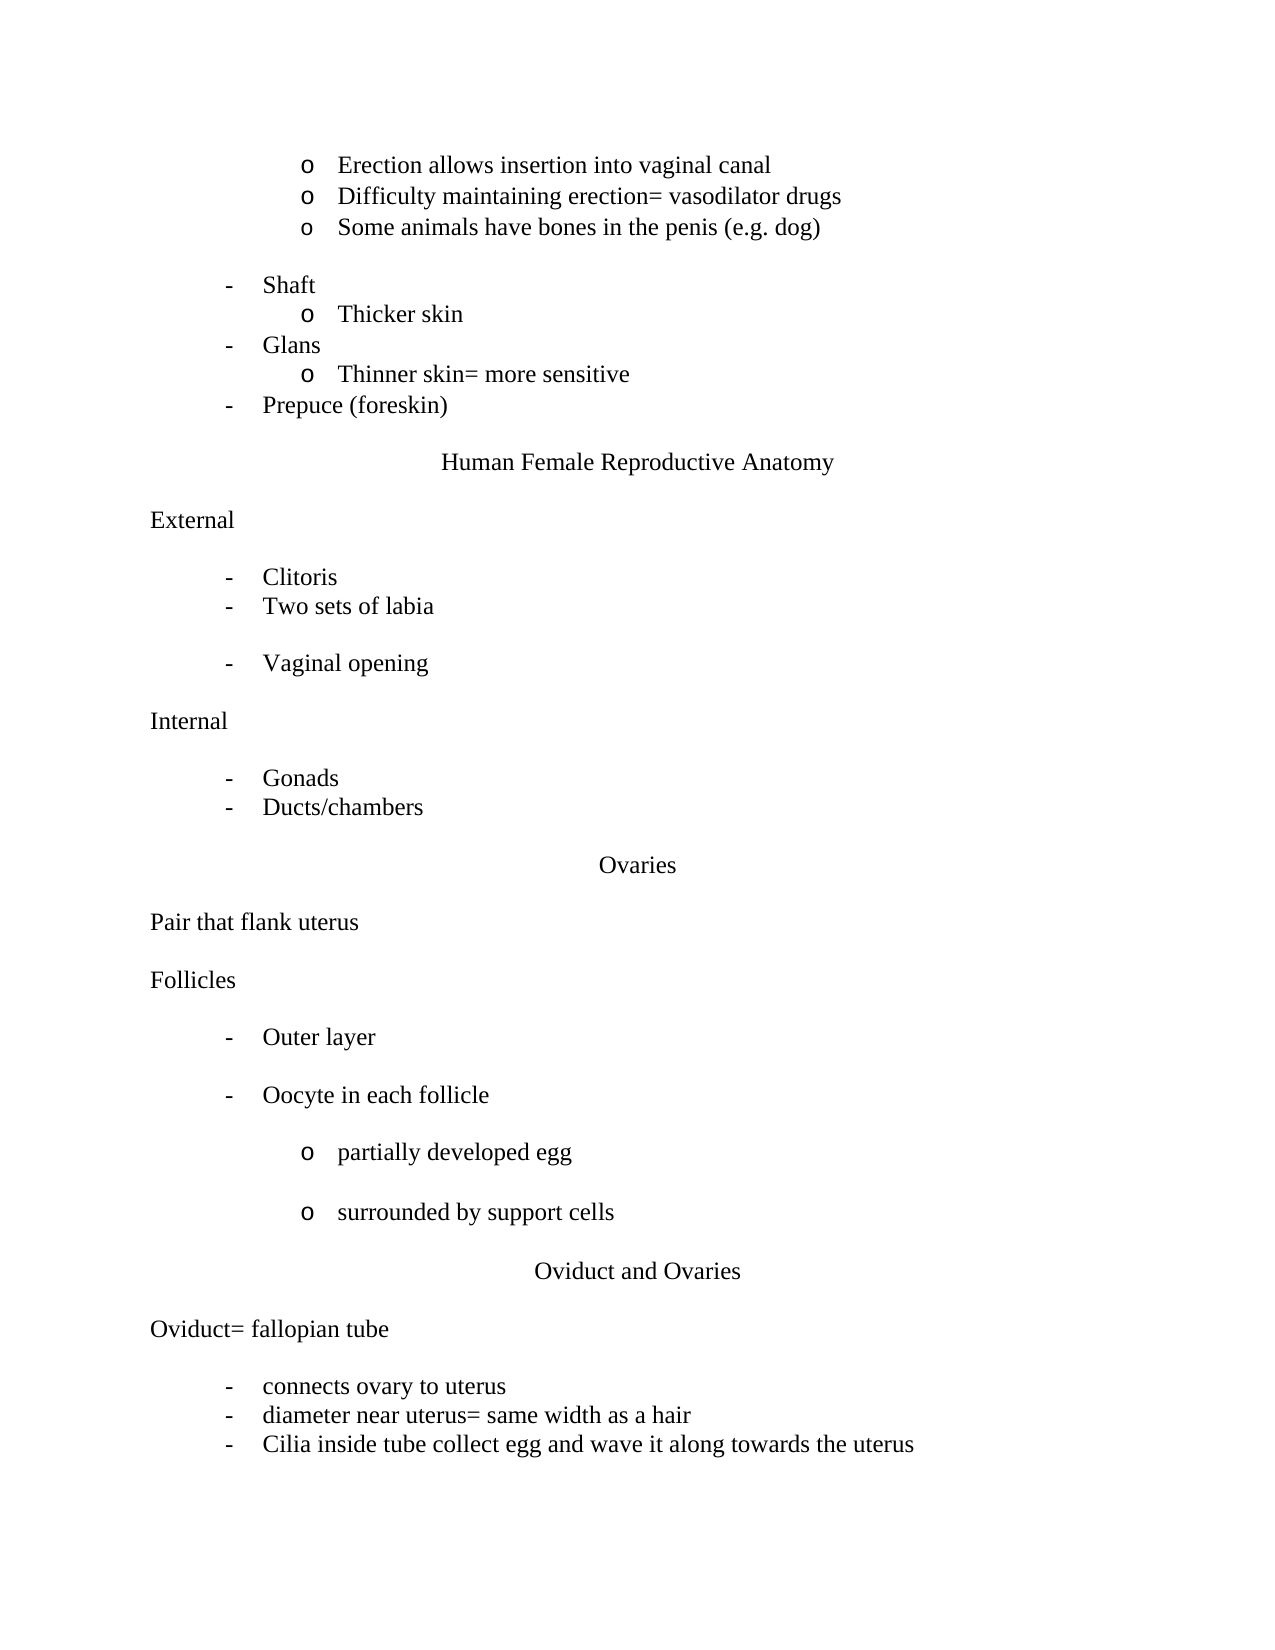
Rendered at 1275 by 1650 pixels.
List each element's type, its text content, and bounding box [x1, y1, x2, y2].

text External [150, 505, 1125, 533]
list diameter near uterus= same width as a hair [225, 1400, 1125, 1429]
list Shaft [225, 271, 1125, 299]
list Gonads [225, 763, 1125, 792]
text Pair that flank uterus [150, 907, 1125, 936]
text Oviduct and Ovaries [150, 1256, 1125, 1285]
list Prepuce (foreskin) [225, 390, 1125, 418]
text Ovaries [150, 850, 1125, 878]
list Outer layer [225, 1022, 1125, 1051]
list Vaginal opening [225, 648, 1125, 677]
text Oviduct= fallopian tube [150, 1314, 1125, 1343]
list Thicker skin [300, 299, 1125, 330]
list connects ovary to uterus [225, 1371, 1125, 1400]
text Human Female Reproductive Anatomy [150, 447, 1125, 476]
text Follicles [150, 965, 1125, 993]
list Erection allows insertion into vaginal canal [300, 150, 1125, 181]
list Two sets of labia [225, 591, 1125, 620]
list Cilia inside tube collect egg and wave it along towards the uterus [225, 1429, 1125, 1458]
list Glans [225, 330, 1125, 359]
list Oocyte in each follicle [225, 1080, 1125, 1108]
list Thinner skin= more sensitive [300, 359, 1125, 390]
list surrounded by support cells [300, 1197, 1125, 1228]
list partially developed egg [300, 1137, 1125, 1168]
list Difficulty maintaining erection= vasodilator drugs [300, 181, 1125, 212]
list Clitoris [225, 562, 1125, 591]
text Internal [150, 706, 1125, 735]
list Ducts/chambers [225, 792, 1125, 821]
list Some animals have bones in the penis (e.g. dog) [300, 212, 1125, 242]
